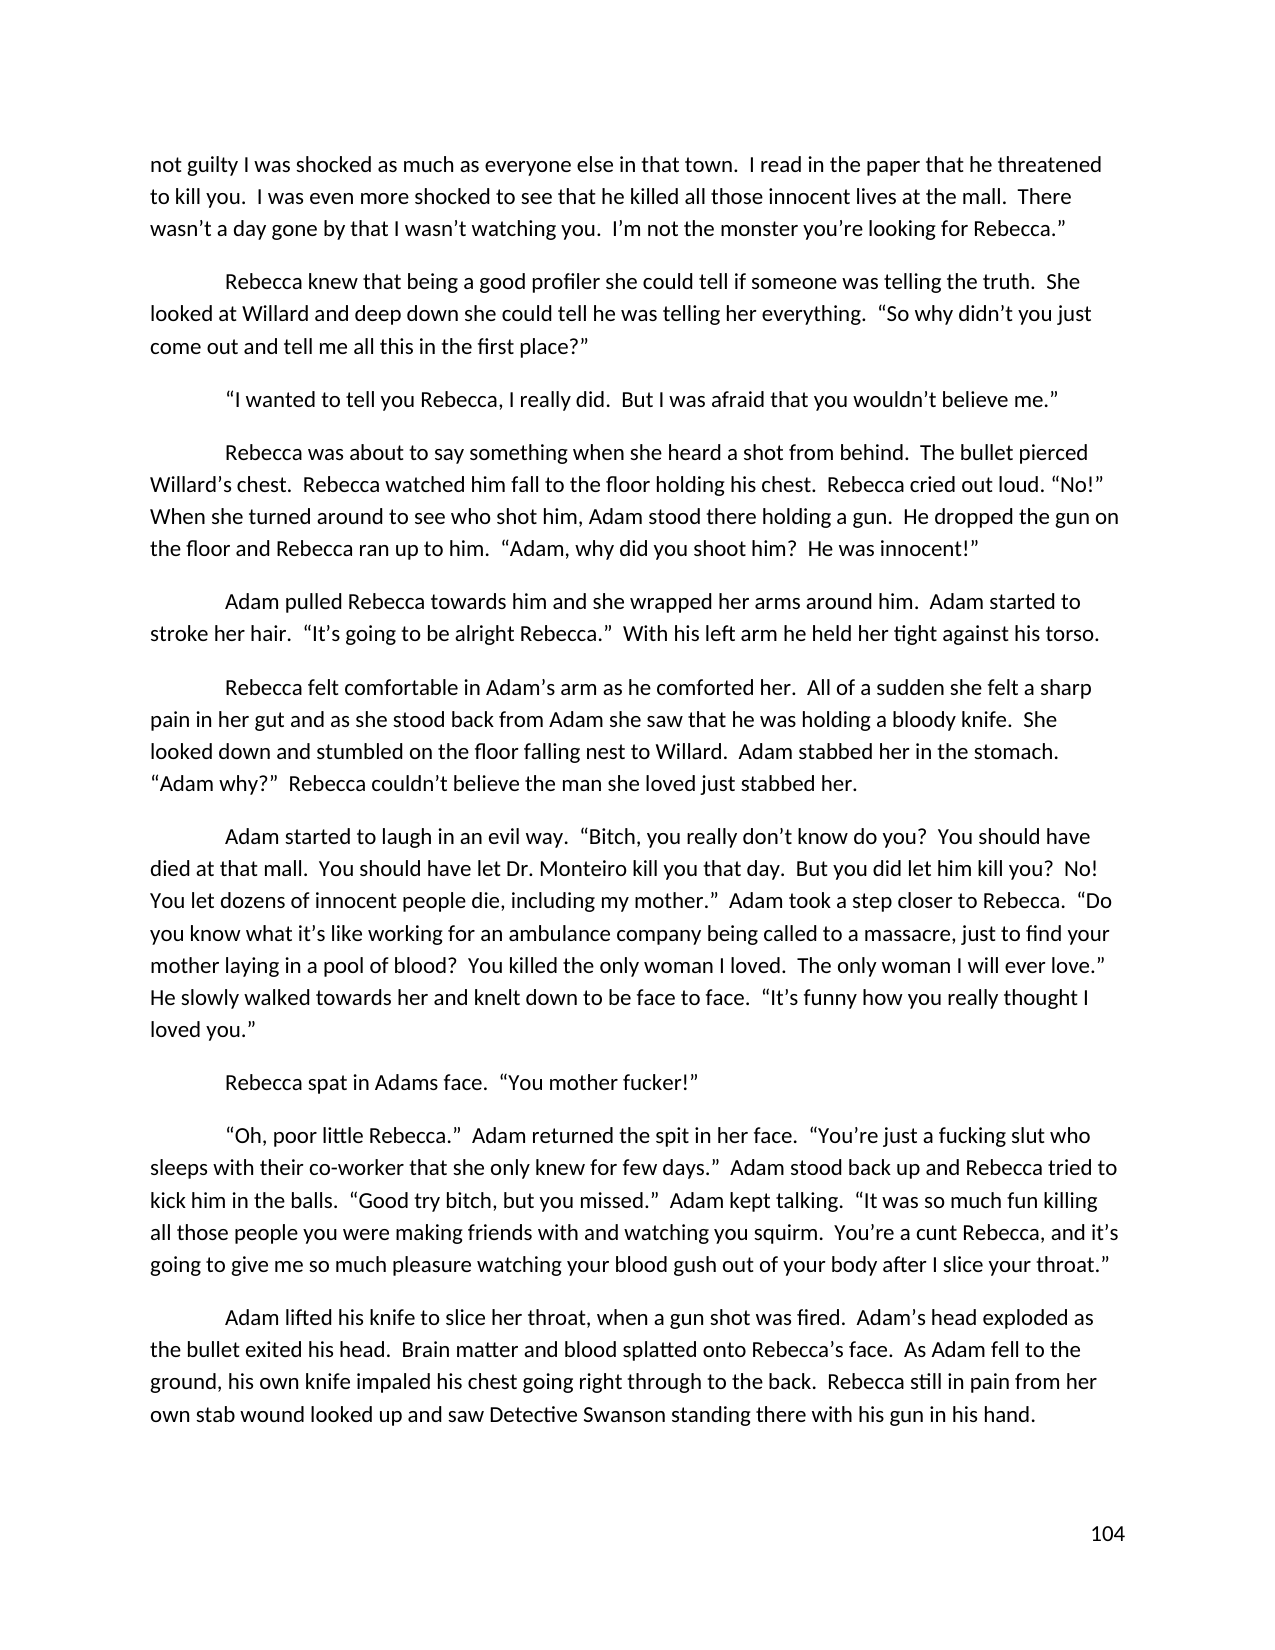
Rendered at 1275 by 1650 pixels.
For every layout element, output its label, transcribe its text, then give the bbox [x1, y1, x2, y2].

text Rebecca felt comfortable in Adam’s arm as he comforted her. All of a sudden she felt a sharp pain in her gut and as she stood back from Adam she saw that he was holding a bloody knife. She looked down and stumbled on the floor falling nest to Willard. Adam stabbed her in the stomach. “Adam why?” Rebecca couldn’t believe the man she loved just stabbed her. [150, 673, 1125, 797]
text Adam started to laugh in an evil way. “Bitch, you really don’t know do you? You should have died at that mall. You should have let Dr. Monteiro kill you that day. But you did let him kill you? No! You let dozens of innocent people die, including my mother.” Adam took a step closer to Rebecca. “Do you know what it’s like working for an ambulance company being called to a massacre, just to find your mother laying in a pool of blood? You killed the only woman I loved. The only woman I will ever love.” He slowly walked towards her and knelt down to be face to face. “It’s funny how you really thought I loved you.” [150, 822, 1125, 1043]
text Rebecca was about to say something when she heard a shot from behind. The bullet pierced Willard’s chest. Rebecca watched him fall to the floor holding his chest. Rebecca cried out loud. “No!” When she turned around to see who shot him, Adam stood there holding a gun. He dropped the gun on the floor and Rebecca ran up to him. “Adam, why did you shoot him? He was innocent!” [150, 438, 1125, 562]
text Rebecca knew that being a good profiler she could tell if someone was telling the truth. She looked at Willard and deep down she could tell he was telling her everything. “So why didn’t you just come out and tell me all this in the first place?” [150, 267, 1125, 360]
text “I wanted to tell you Rebecca, I really did. But I was afraid that you wouldn’t believe me.” [150, 385, 1125, 413]
text “Oh, poor little Rebecca.” Adam returned the spit in her face. “You’re just a fucking slut who sleeps with their co-worker that she only knew for few days.” Adam stood back up and Rebecca tried to kick him in the balls. “Good try bitch, but you missed.” Adam kept talking. “It was so much fun killing all those people you were making friends with and watching you squirm. You’re a cunt Rebecca, and it’s going to give me so much pleasure watching your blood gush out of your body after I slice your throat.” [150, 1121, 1125, 1278]
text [150, 150, 1125, 242]
text Adam lifted his knife to slice her throat, when a gun shot was fired. Adam’s head exploded as the bullet exited his head. Brain matter and blood splatted onto Rebecca’s face. As Adam fell to the ground, his own knife impaled his chest going right through to the back. Rebecca still in pain from her own stab wound looked up and saw Detective Swanson standing there with his gun in his hand. [150, 1303, 1125, 1428]
text Adam pulled Rebecca towards him and she wrapped her arms around him. Adam started to stroke her hair. “It’s going to be alright Rebecca.” With his left arm he held her tight against his torso. [150, 587, 1125, 648]
text Rebecca spat in Adams face. “You mother fucker!” [150, 1068, 1125, 1096]
